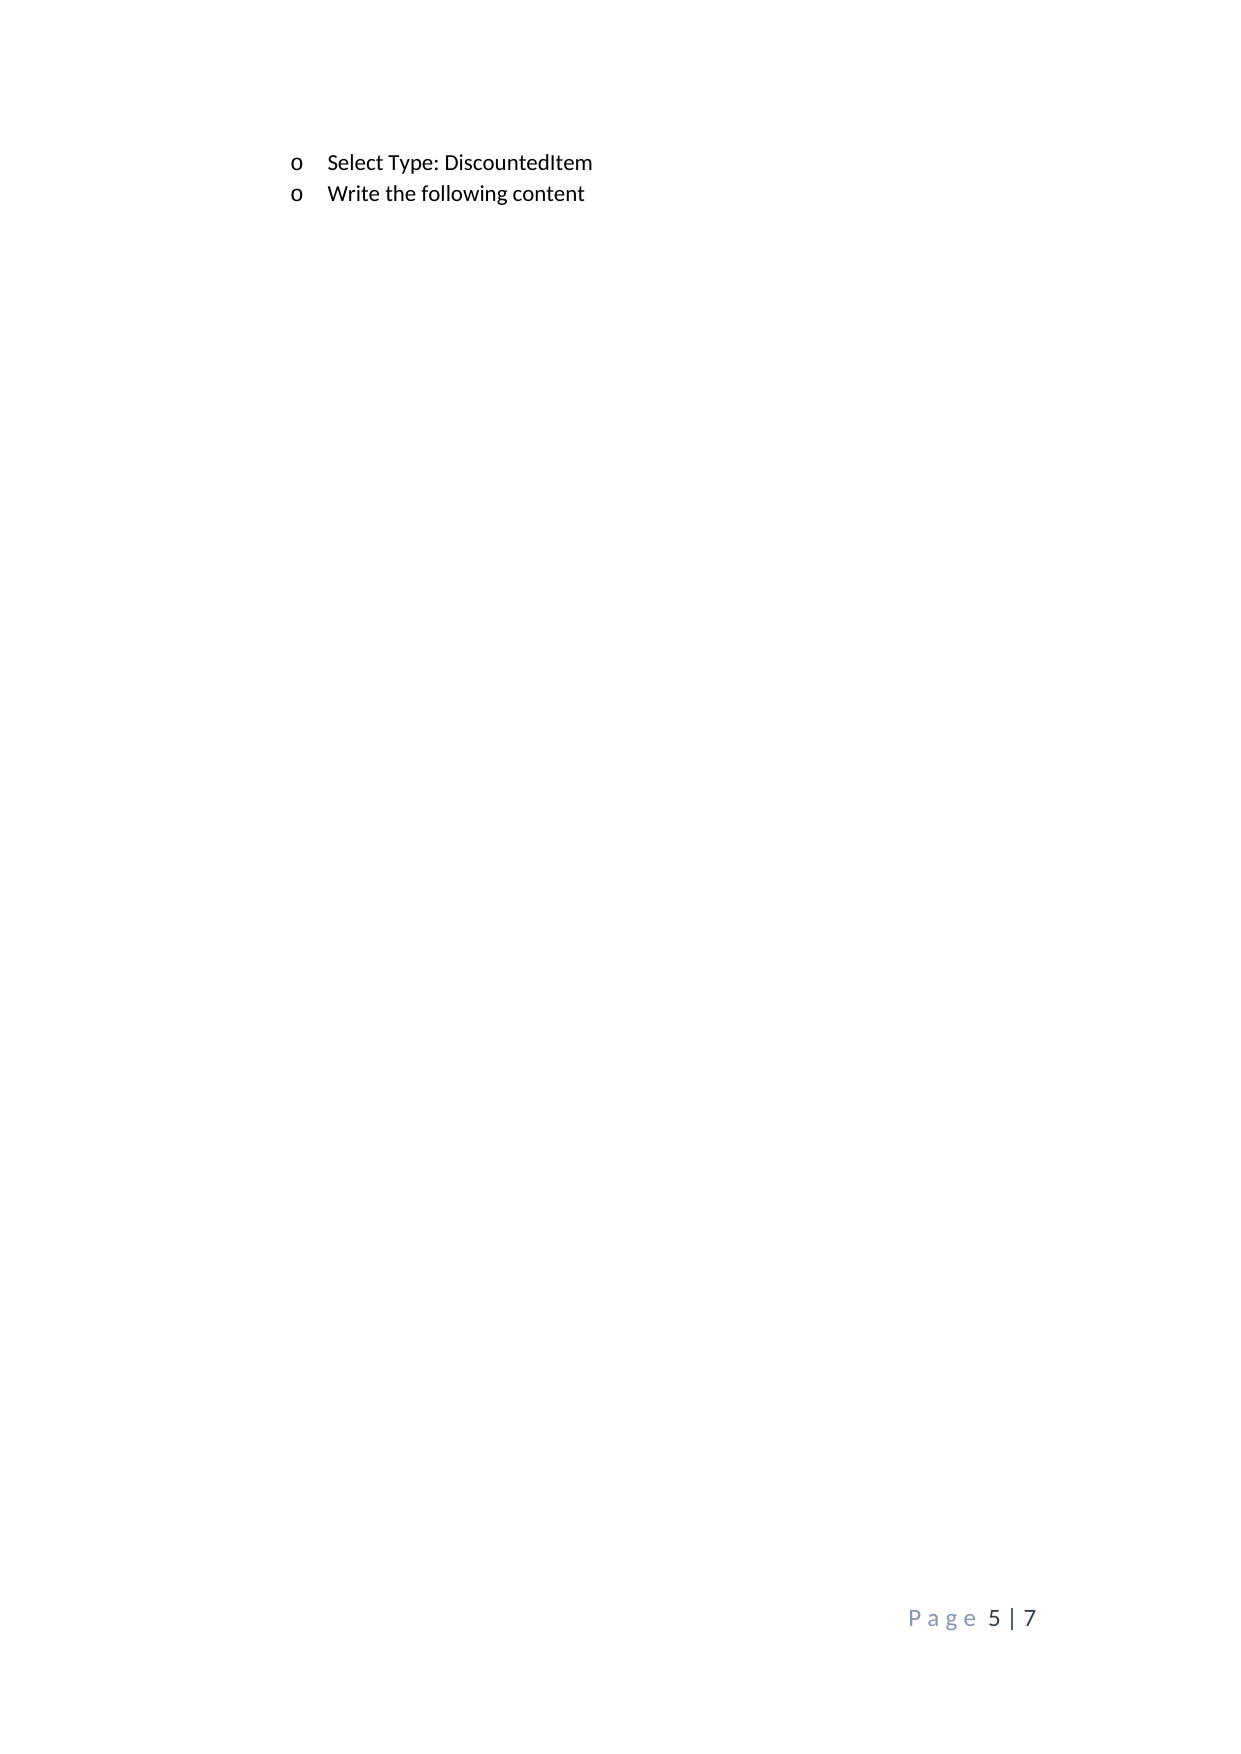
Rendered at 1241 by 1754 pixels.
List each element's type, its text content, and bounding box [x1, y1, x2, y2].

list Select Type: DiscountedItem [290, 148, 1063, 177]
list Write the following content [290, 179, 1063, 208]
